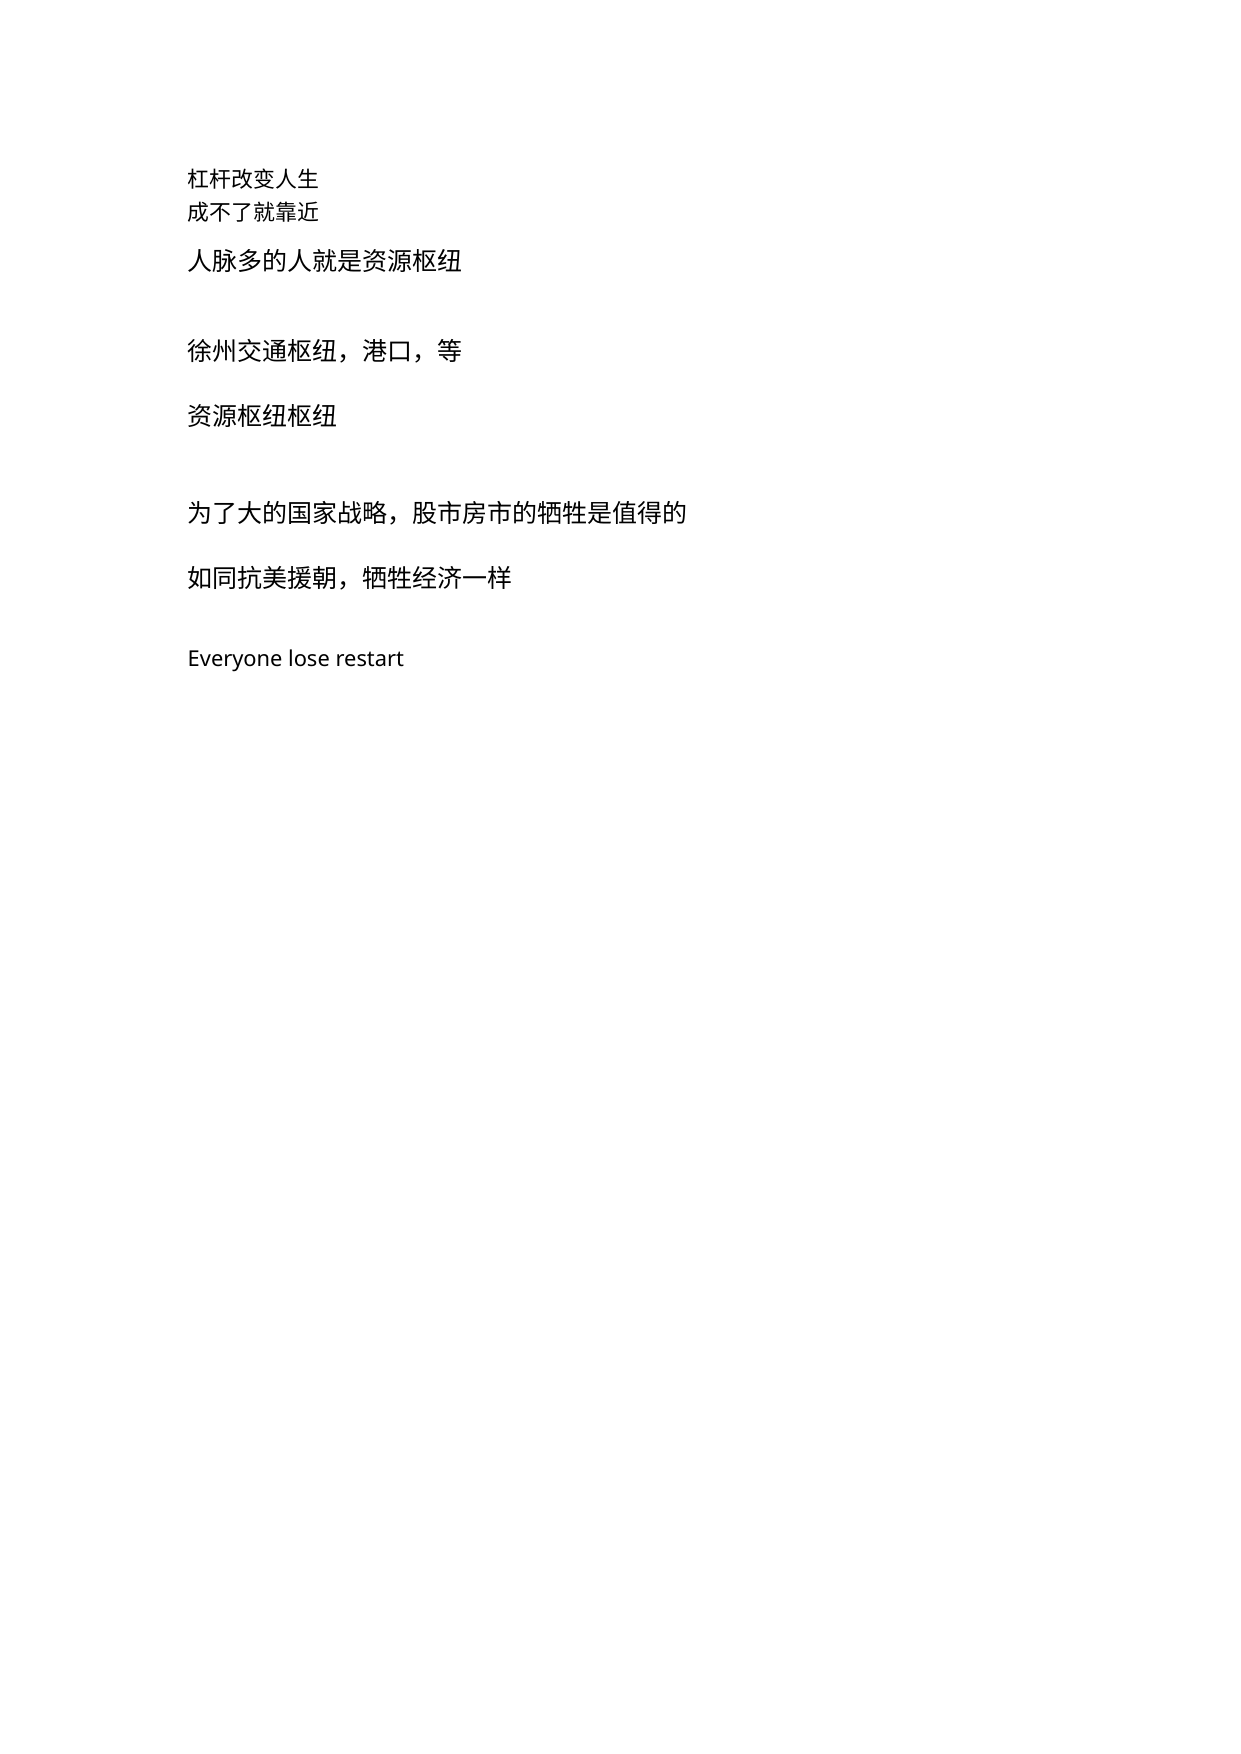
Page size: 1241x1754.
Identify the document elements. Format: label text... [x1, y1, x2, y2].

text 徐州交通枢纽，港口，等 [187, 317, 1053, 382]
text 如同抗美援朝，牺牲经济一样 [187, 544, 1053, 609]
text 资源枢纽枢纽 [187, 382, 1053, 447]
text 人脉多的人就是资源枢纽 [187, 227, 1053, 292]
text 成不了就靠近 [187, 194, 1053, 227]
text 为了大的国家战略，股市房市的牺牲是值得的 [187, 479, 1053, 544]
text Everyone lose restart [187, 642, 1053, 674]
text 杠杆改变人生 [187, 162, 1053, 194]
